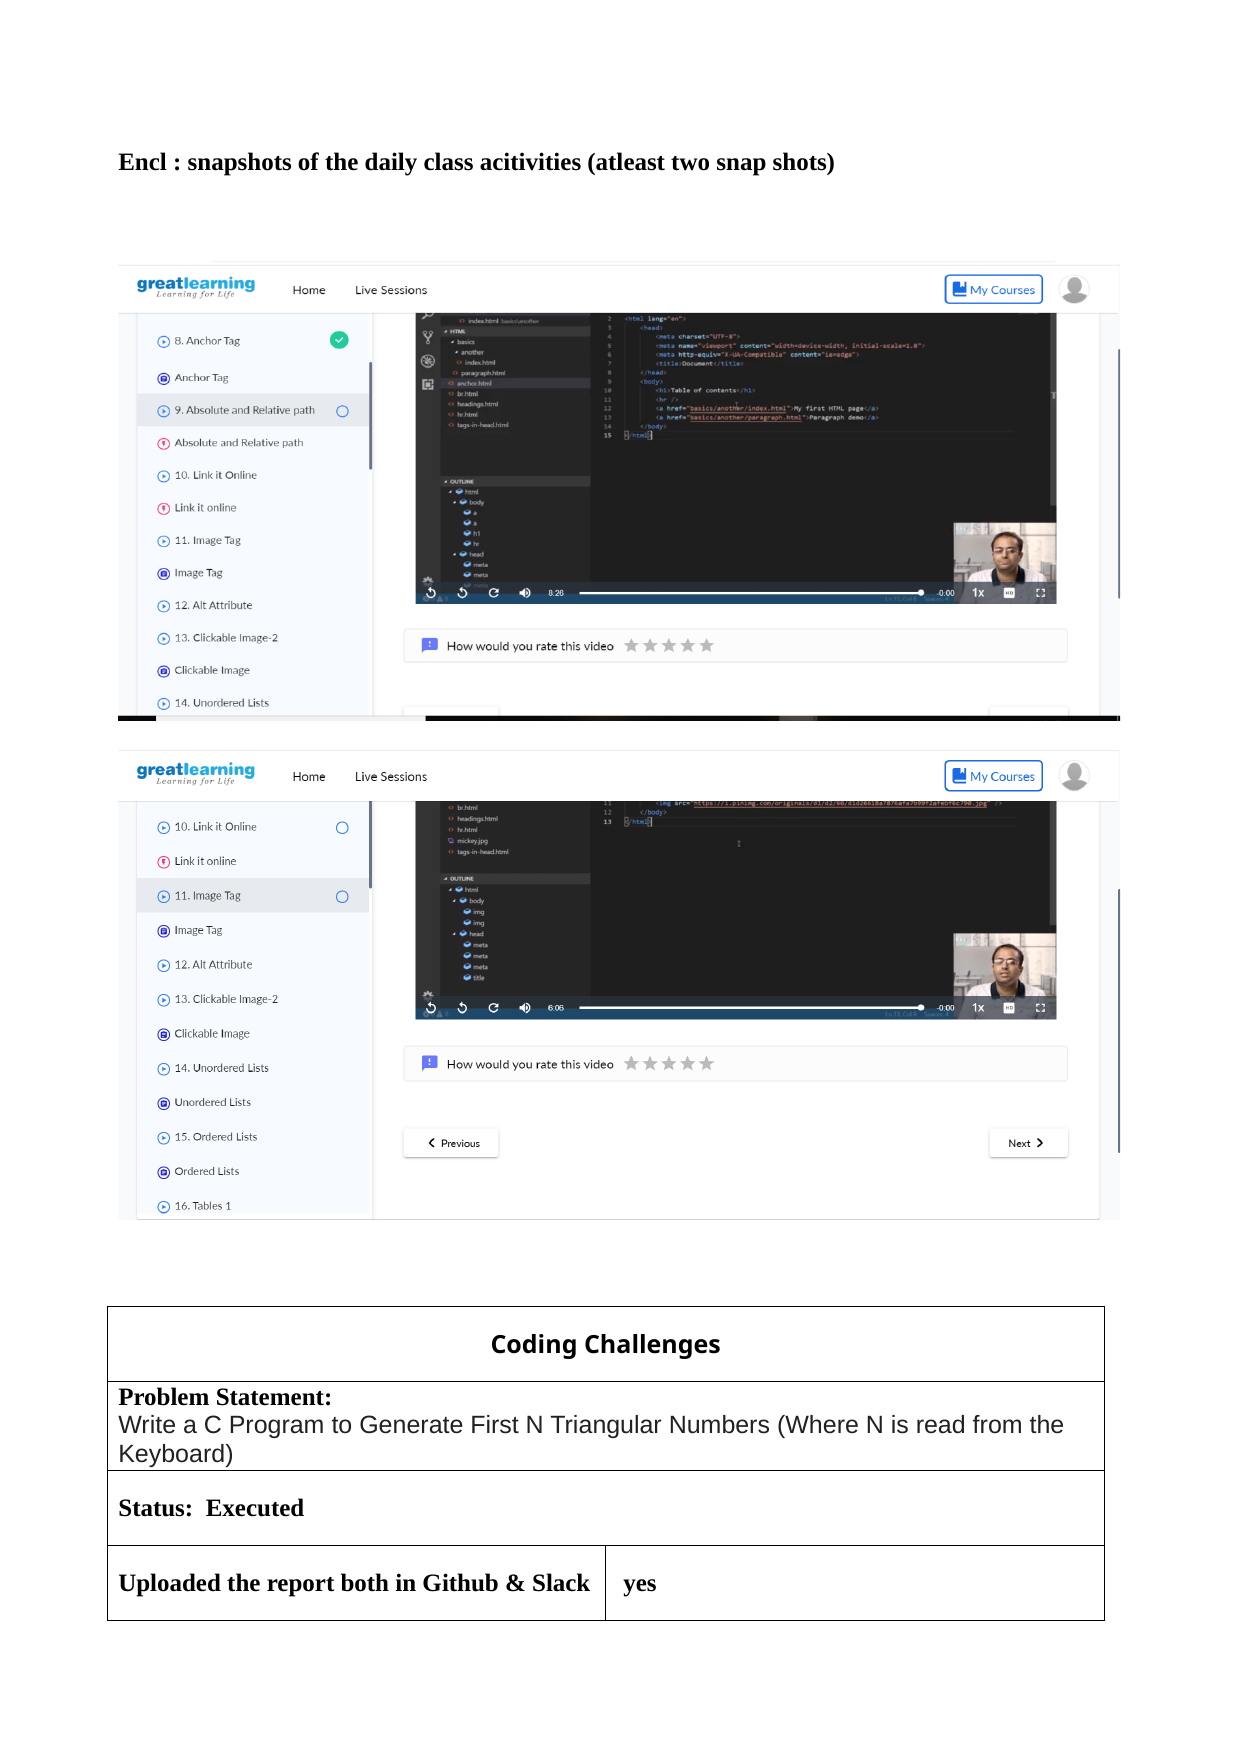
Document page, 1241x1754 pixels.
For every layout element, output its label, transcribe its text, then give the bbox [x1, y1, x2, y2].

picture [118, 748, 1121, 1220]
table_cell Status: Executed [108, 1471, 1104, 1545]
table_cell yes [606, 1546, 1104, 1620]
table_cell Problem Statement: Write a C Program to Generate First N Triangular Numbers (Where N is read from the Keyboard) [108, 1382, 1104, 1470]
table_header Coding Challenges [108, 1307, 1104, 1381]
table_cell Uploaded the report both in Github & Slack [108, 1546, 605, 1620]
picture [118, 261, 1121, 721]
text Encl : snapshots of the daily class acitivities (atleast two snap shots) [118, 147, 1122, 176]
